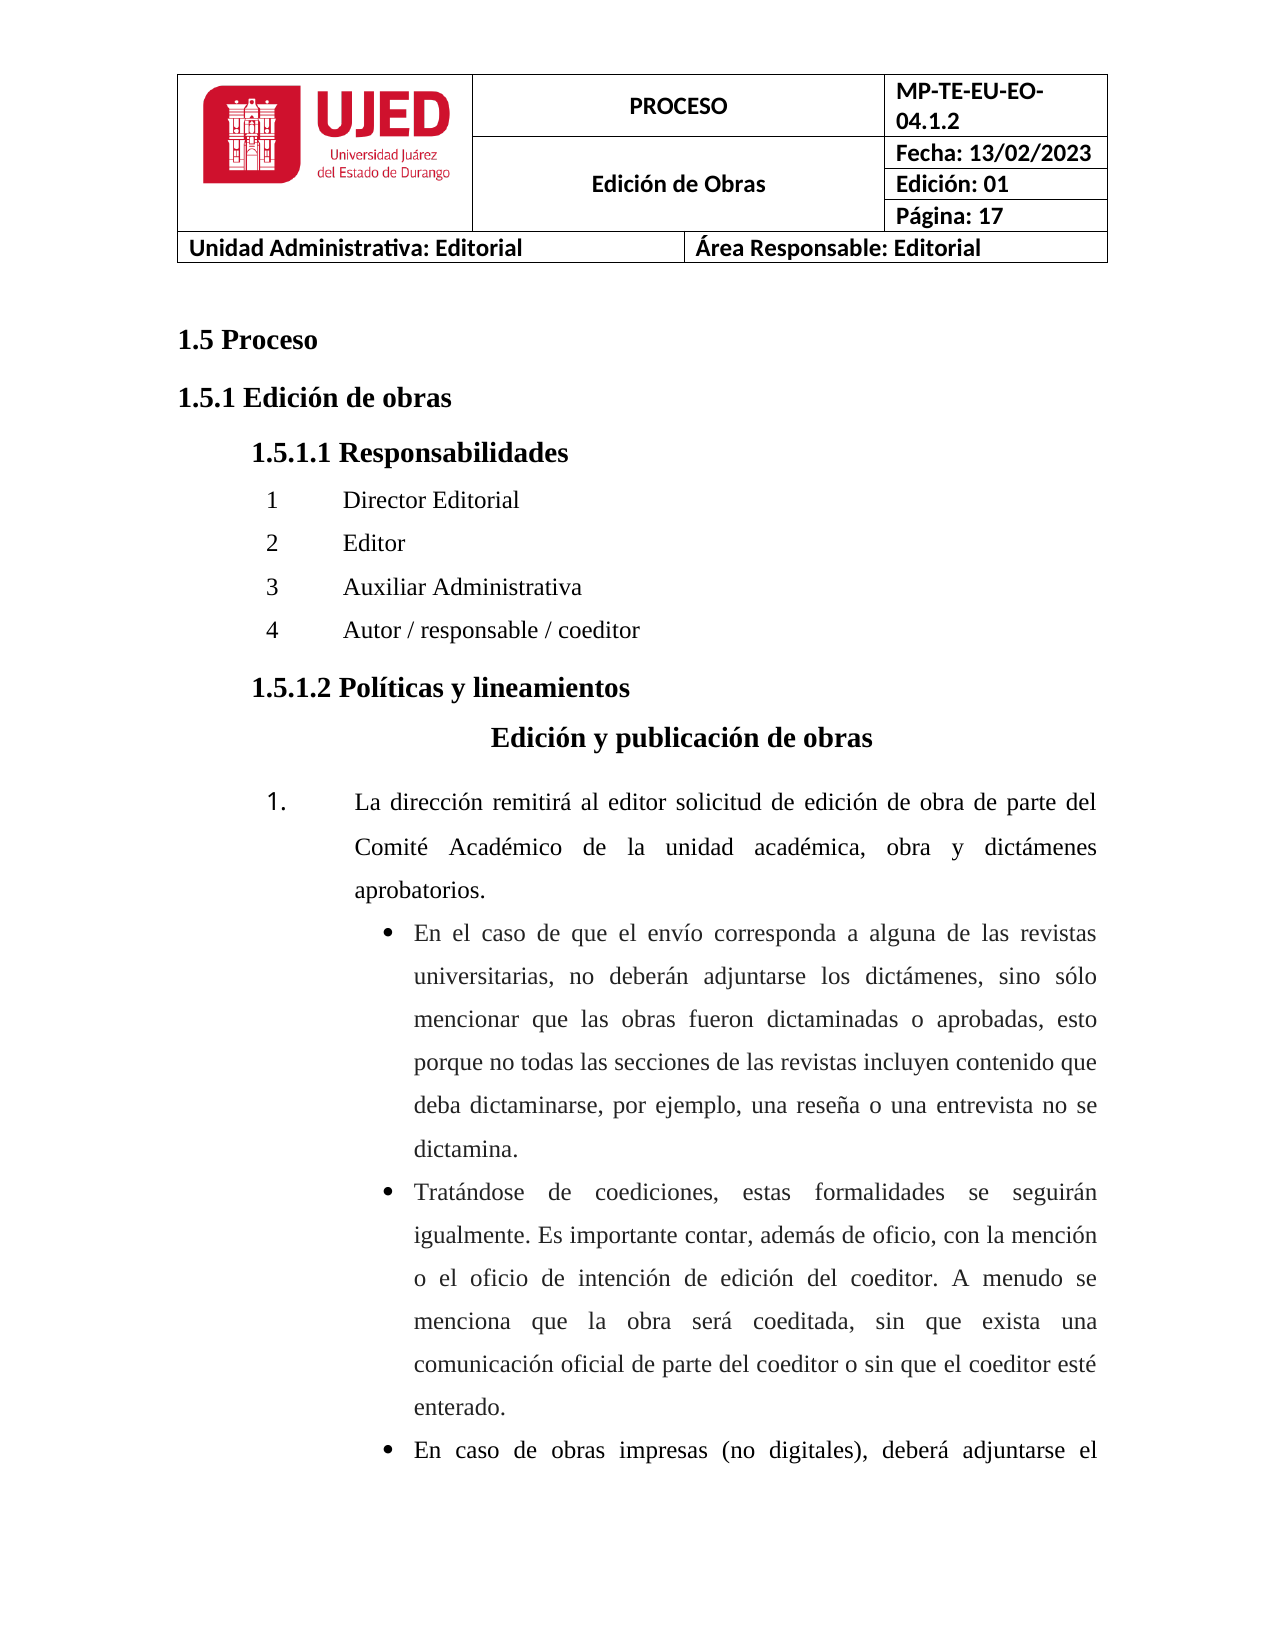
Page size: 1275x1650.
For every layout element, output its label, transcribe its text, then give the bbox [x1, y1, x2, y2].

list La dirección remitirá al editor solicitud de edición de obra de parte del Comité Académico de la unidad académica, obra y dictámenes aprobatorios. [266, 783, 1098, 904]
text Edición y publicación de obras [177, 721, 1098, 754]
subtitle 1.5.1 Edición de obras [177, 381, 1098, 414]
list Editor [266, 528, 1098, 557]
list Auxiliar Administrativa [266, 572, 1098, 600]
subtitle 1.5.1.1 Responsabilidades [251, 435, 1098, 468]
list Tratándose de coediciones, estas formalidades se seguirán igualmente. Es importante contar, además de oficio, con la mención o el oficio de intención de edición del coeditor. A menudo se menciona que la obra será coeditada, sin que exista una comunicación oficial de parte del coeditor o sin que el coeditor esté enterado. [383, 1177, 1098, 1421]
picture [188, 75, 457, 193]
subtitle 1.5 Proceso [177, 322, 1098, 356]
list En el caso de que el envío corresponda a alguna de las revistas universitarias, no deberán adjuntarse los dictámenes, sino sólo mencionar que las obras fueron dictaminadas o aprobadas, esto porque no todas las secciones de las revistas incluyen contenido que deba dictaminarse, por ejemplo, una reseña o una entrevista no se dictamina. [383, 918, 1098, 1162]
list Autor / responsable / coeditor [266, 615, 1098, 643]
list Director Editorial [266, 485, 1098, 514]
subtitle 1.5.1.2 Políticas y lineamientos [251, 670, 1098, 704]
